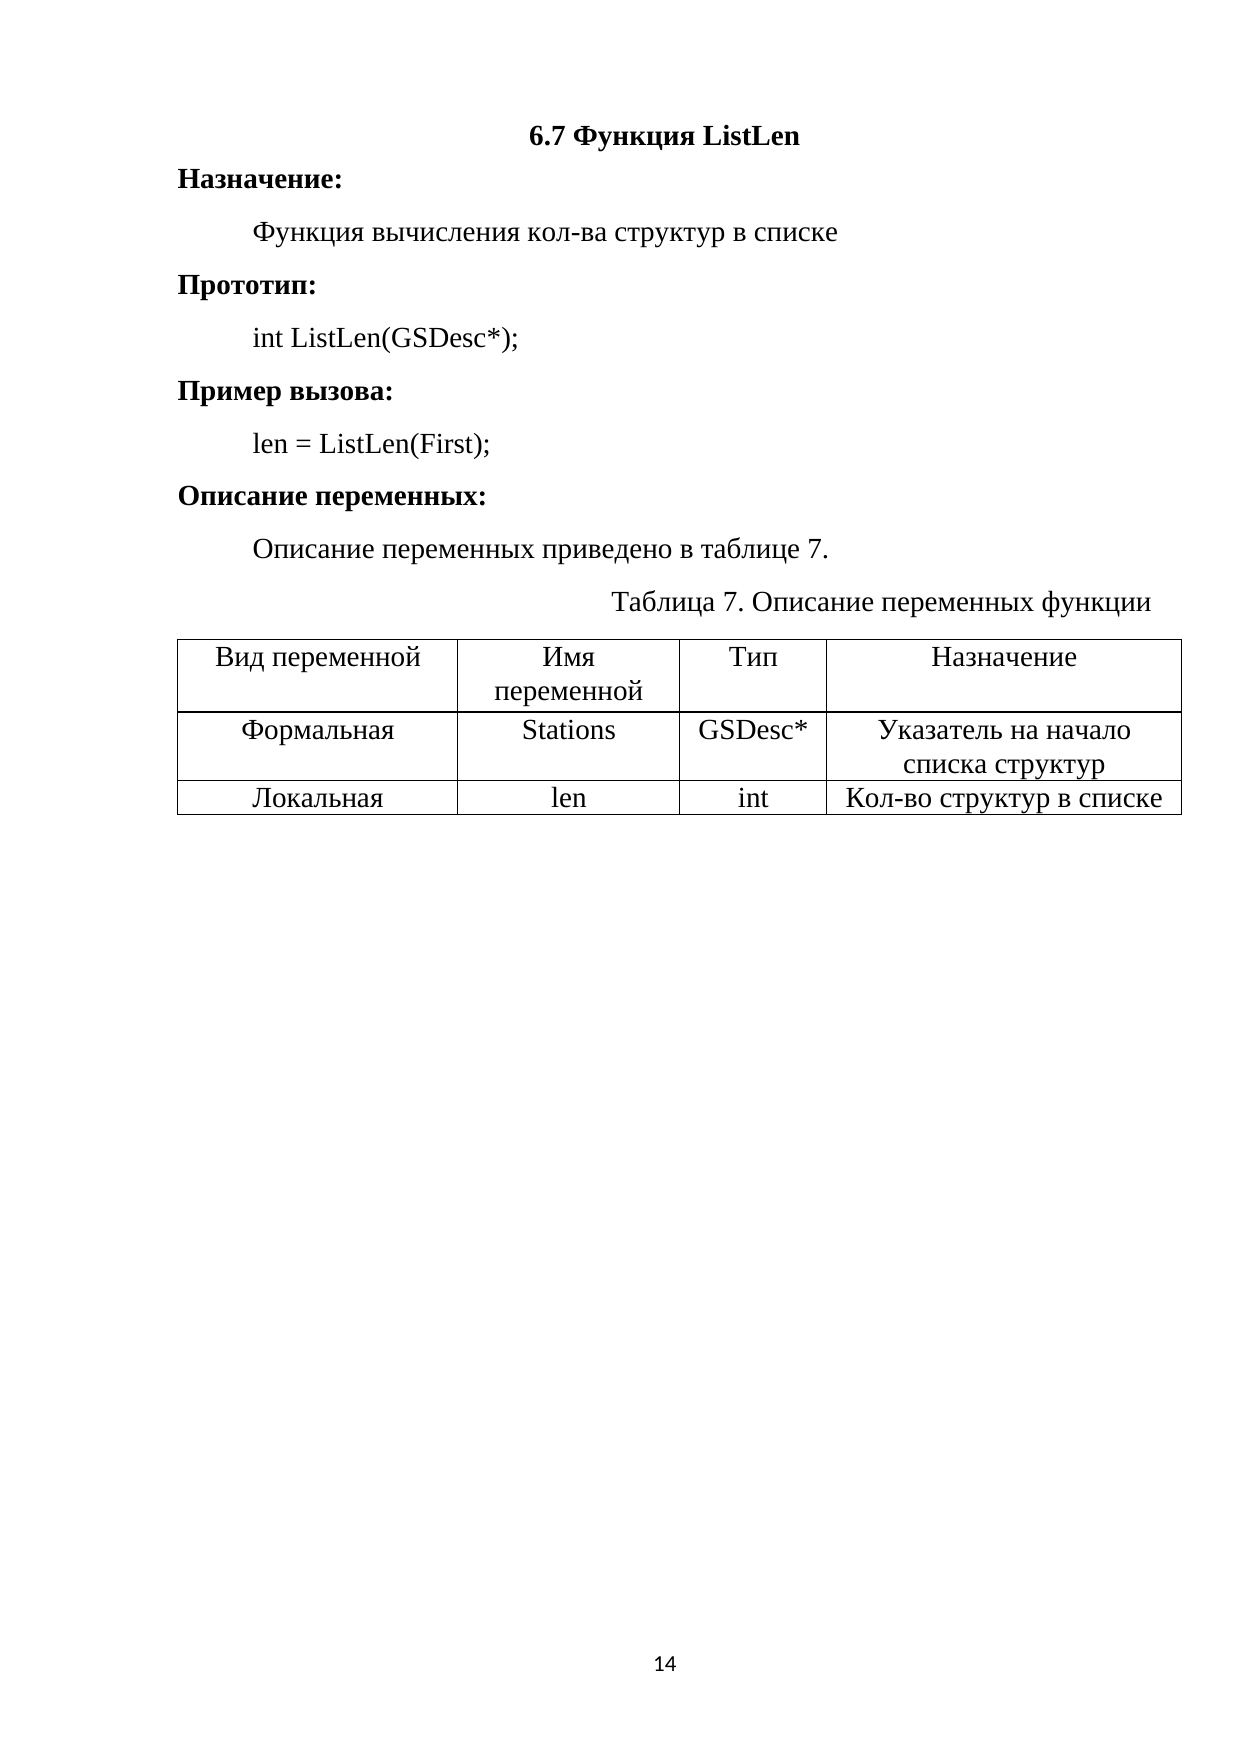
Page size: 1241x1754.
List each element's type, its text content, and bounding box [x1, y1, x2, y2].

text Функция вычисления кол-ва структур в списке [177, 214, 1152, 248]
table_cell Формальная [178, 713, 457, 779]
table_cell len [458, 781, 679, 814]
text Описание переменных приведено в таблице 7. [177, 531, 1152, 565]
text Описание переменных: [177, 478, 1152, 512]
text len = ListLen(First); [177, 426, 1152, 459]
table_cell Кол-во структур в списке [827, 781, 1181, 814]
table_header Имя переменной [458, 640, 679, 711]
table_header Назначение [827, 640, 1181, 711]
text Пример вызова: [177, 373, 1152, 406]
table_cell Указатель на начало списка структур [827, 713, 1181, 779]
table_cell Stations [458, 713, 679, 779]
table_cell GSDesc* [680, 713, 826, 779]
table_cell Локальная [178, 781, 457, 814]
text Прототип: [177, 267, 1152, 301]
text int ListLen(GSDesc*); [177, 320, 1152, 354]
table_header Вид переменной [178, 640, 457, 711]
text Назначение: [177, 162, 1152, 195]
text Таблица 7. Описание переменных функции [177, 584, 1152, 618]
table_cell int [680, 781, 826, 814]
subtitle 6.7 Функция ListLen [177, 118, 1152, 152]
table_header Тип [680, 640, 826, 711]
